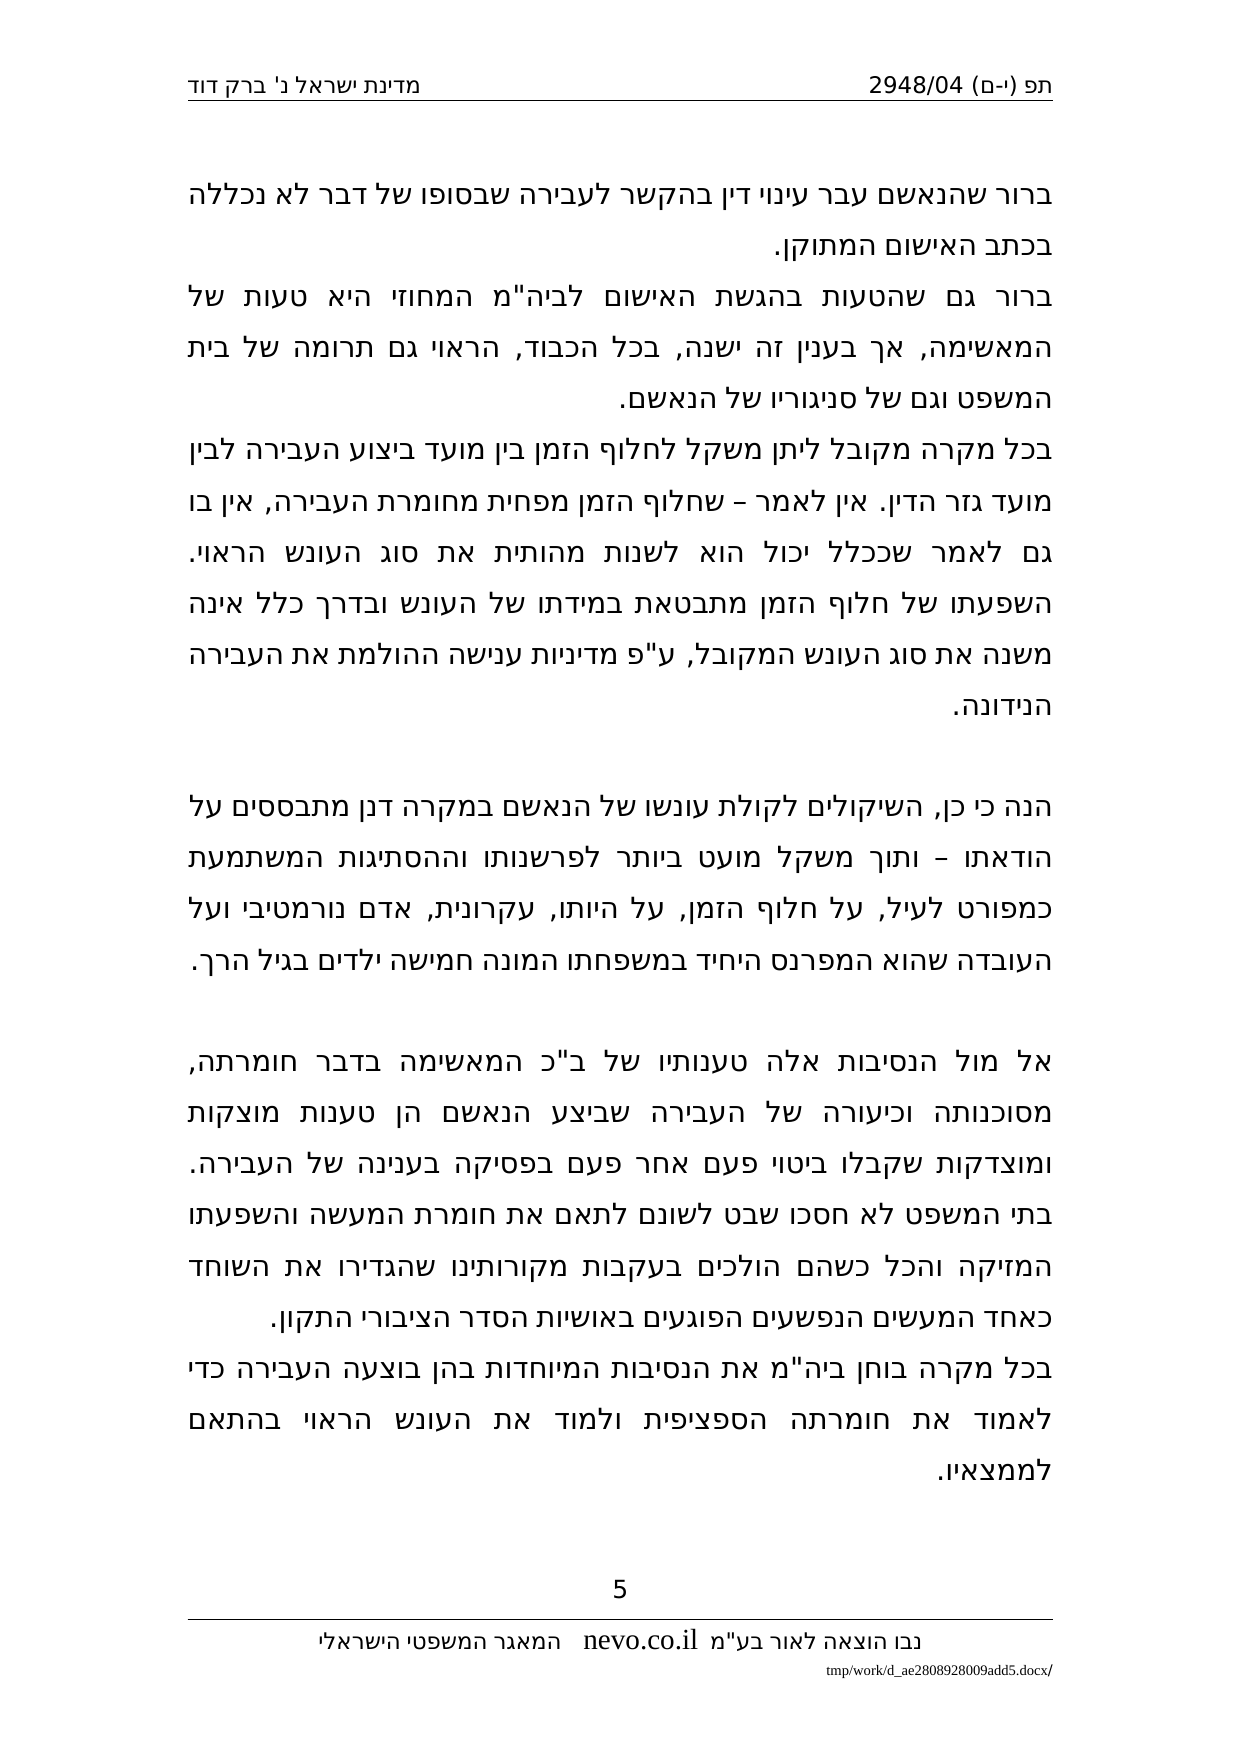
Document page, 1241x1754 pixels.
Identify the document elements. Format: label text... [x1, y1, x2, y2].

text ברור גם שהטעות בהגשת האישום לביה"מ המחוזי היא טעות של המאשימה, אך בענין זה ישנה, בכל הכבוד, הראוי גם תרומה של בית המשפט וגם של סניגוריו של הנאשם.ב [187, 279, 1053, 416]
text הנה כי כן, השיקולים לקולת עונשו של הנאשם במקרה דנן מתבססים על הודאתו – ותוך משקל מועט ביותר לפרשנותו וההסתיגות המשתמעת כמפורט לעיל, על חלוף הזמן, על היותו, עקרונית, אדם נורמטיבי ועל העובדה שהוא המפרנס היחיד במשפחתו המונה חמישה ילדים בגיל הרך. [187, 789, 1053, 977]
text אל מול הנסיבות אלה טענותיו של ב"כ המאשימה בדבר חומרתה, מסוכנותה וכיעורה של העבירה שביצע הנאשם הן טענות מוצקות ומוצדקות שקבלו ביטוי פעם אחר פעם בפסיקה בענינה של העבירה. בתי המשפט לא חסכו שבט לשונם לתאם את חומרת המעשה והשפעתו המזיקה והכל כשהם הולכים בעקבות מקורותינו שהגדירו את השוחד כאחד המעשים הנפשעים הפוגעים באושיות הסדר הציבורי התקון. [187, 1044, 1053, 1334]
text ברור שהנאשם עבר עינוי דין בהקשר לעבירה שבסופו של דבר לא נכללה בכתב האישום המתוקן.נ [187, 177, 1053, 262]
text בכל מקרה מקובל ליתן משקל לחלוף הזמן בין מועד ביצוע העבירה לבין מועד גזר הדין. אין לאמר – שחלוף הזמן מפחית מחומרת העבירה, אין בו גם לאמר שככלל יכול הוא לשנות מהותית את סוג העונש הראוי. השפעתו של חלוף הזמן מתבטאת במידתו של העונש ובדרך כלל אינה משנה את סוג העונש המקובל, ע"פ מדיניות ענישה ההולמת את העבירה הנידונה.ו [187, 433, 1053, 722]
text בכל מקרה בוחן ביה"מ את הנסיבות המיוחדות בהן בוצעה העבירה כדי לאמוד את חומרתה הספציפית ולמוד את העונש הראוי בהתאם לממצאיו. [187, 1351, 1053, 1487]
